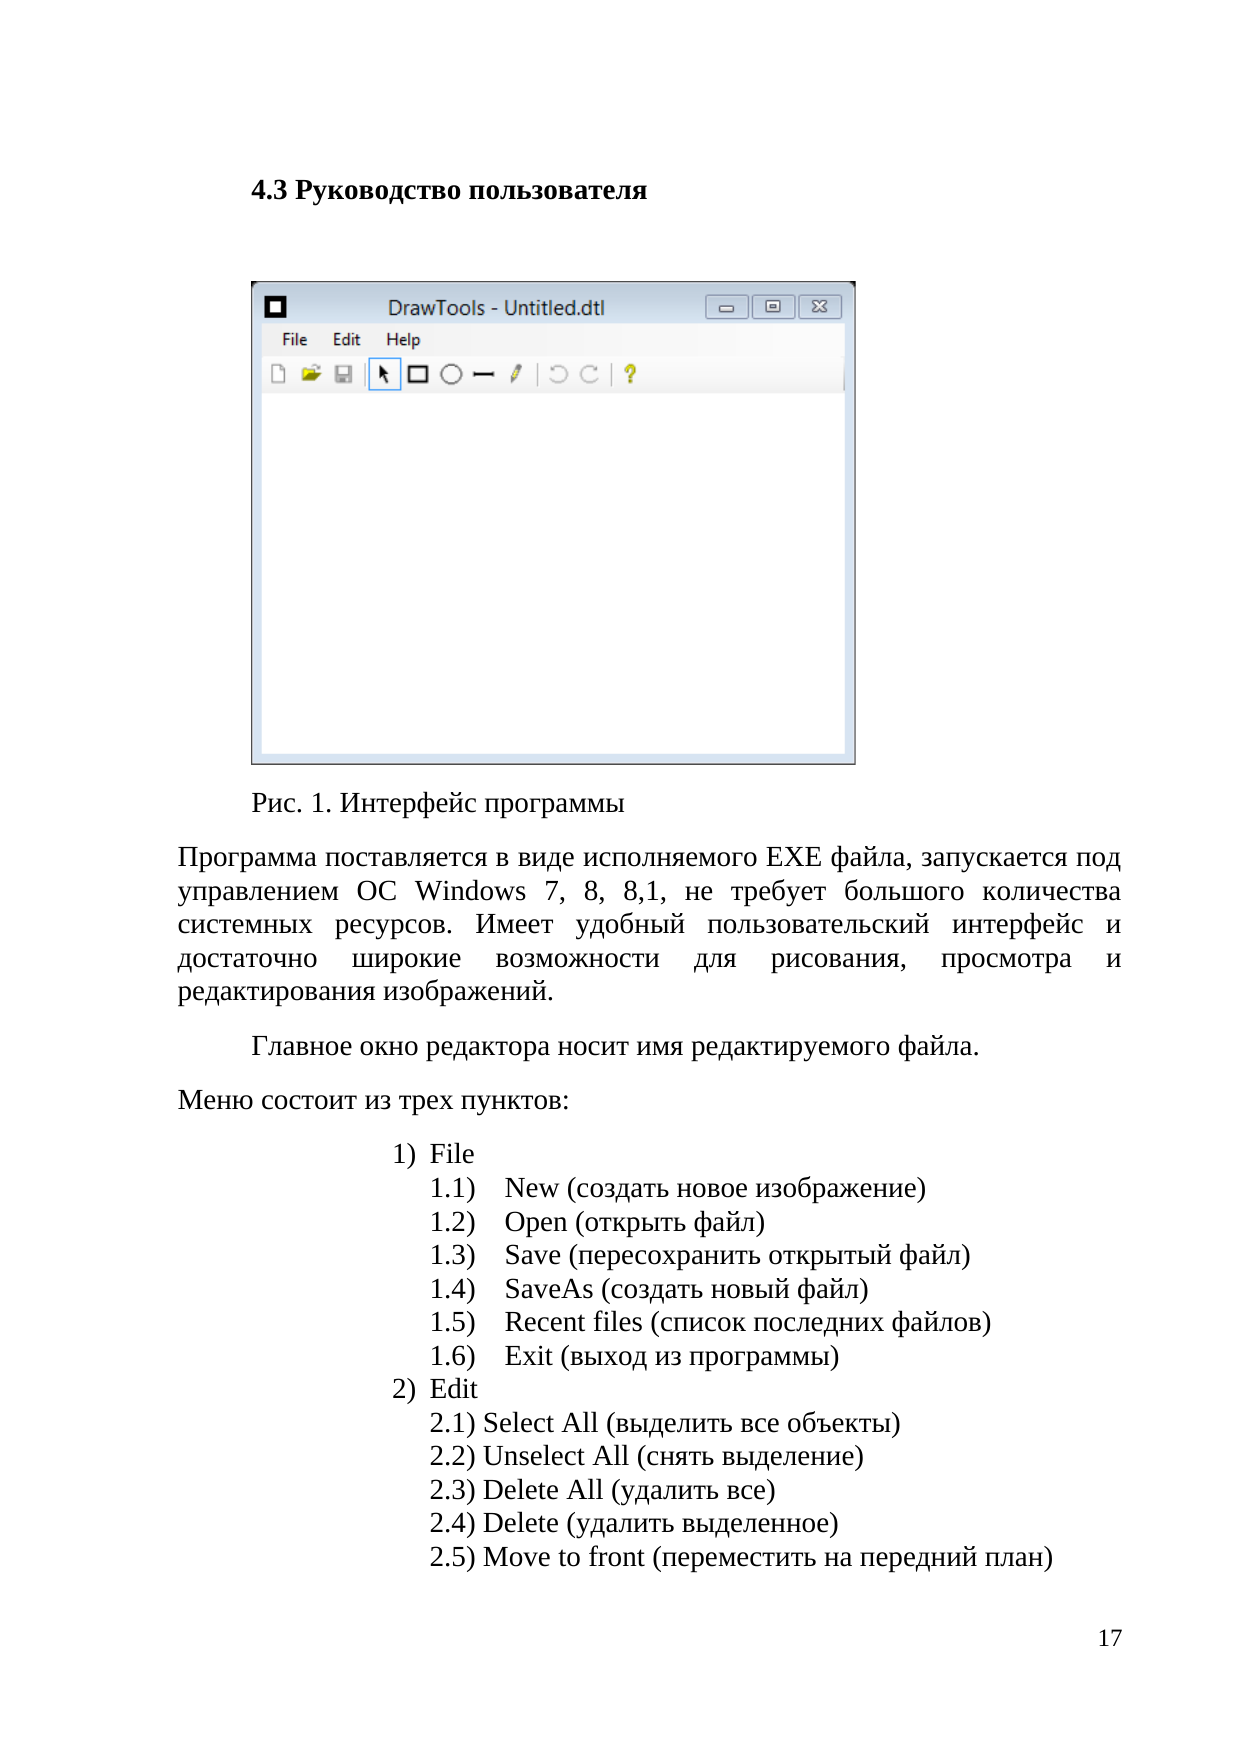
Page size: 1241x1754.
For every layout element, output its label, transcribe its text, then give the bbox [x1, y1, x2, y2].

list Edit [392, 1371, 1122, 1405]
list 2.4) Delete (удалить выделенное) [429, 1506, 1122, 1539]
list Save (пересохранить открытый файл) [429, 1237, 1122, 1271]
list Open (открыть файл) [429, 1204, 1122, 1237]
list 2.1) Select All (выделить все объекты) [429, 1405, 1122, 1438]
list Exit (выход из программы) [429, 1338, 1122, 1371]
text Меню состоит из трех пунктов: [177, 1082, 1122, 1116]
list SaveAs (создать новый файл) [429, 1271, 1122, 1304]
text Программа поставляется в виде исполняемого ЕХЕ файла, запускается под управлением ОС Windows 7, 8, 8,1, не требует большого количества системных ресурсов. Имеет удобный пользовательский интерфейс и достаточно широкие возможности для рисования, просмотра и редактирования изображений. [177, 839, 1122, 1007]
text Главное окно редактора носит имя редактируемого файла. [177, 1028, 1122, 1061]
list 2.5) Move to front (переместить на передний план) [429, 1539, 1122, 1573]
list File [392, 1137, 1122, 1170]
text 4.3 Руководство пользователя [177, 172, 1122, 206]
list New (создать новое изображение) [429, 1170, 1122, 1204]
text Рис. 1. Интерфейс программы [177, 785, 1122, 818]
list 2.3) Delete All (удалить все) [429, 1472, 1122, 1506]
list 2.2) Unselect All (снять выделение) [429, 1438, 1122, 1472]
list Recent files (список последних файлов) [429, 1304, 1122, 1338]
